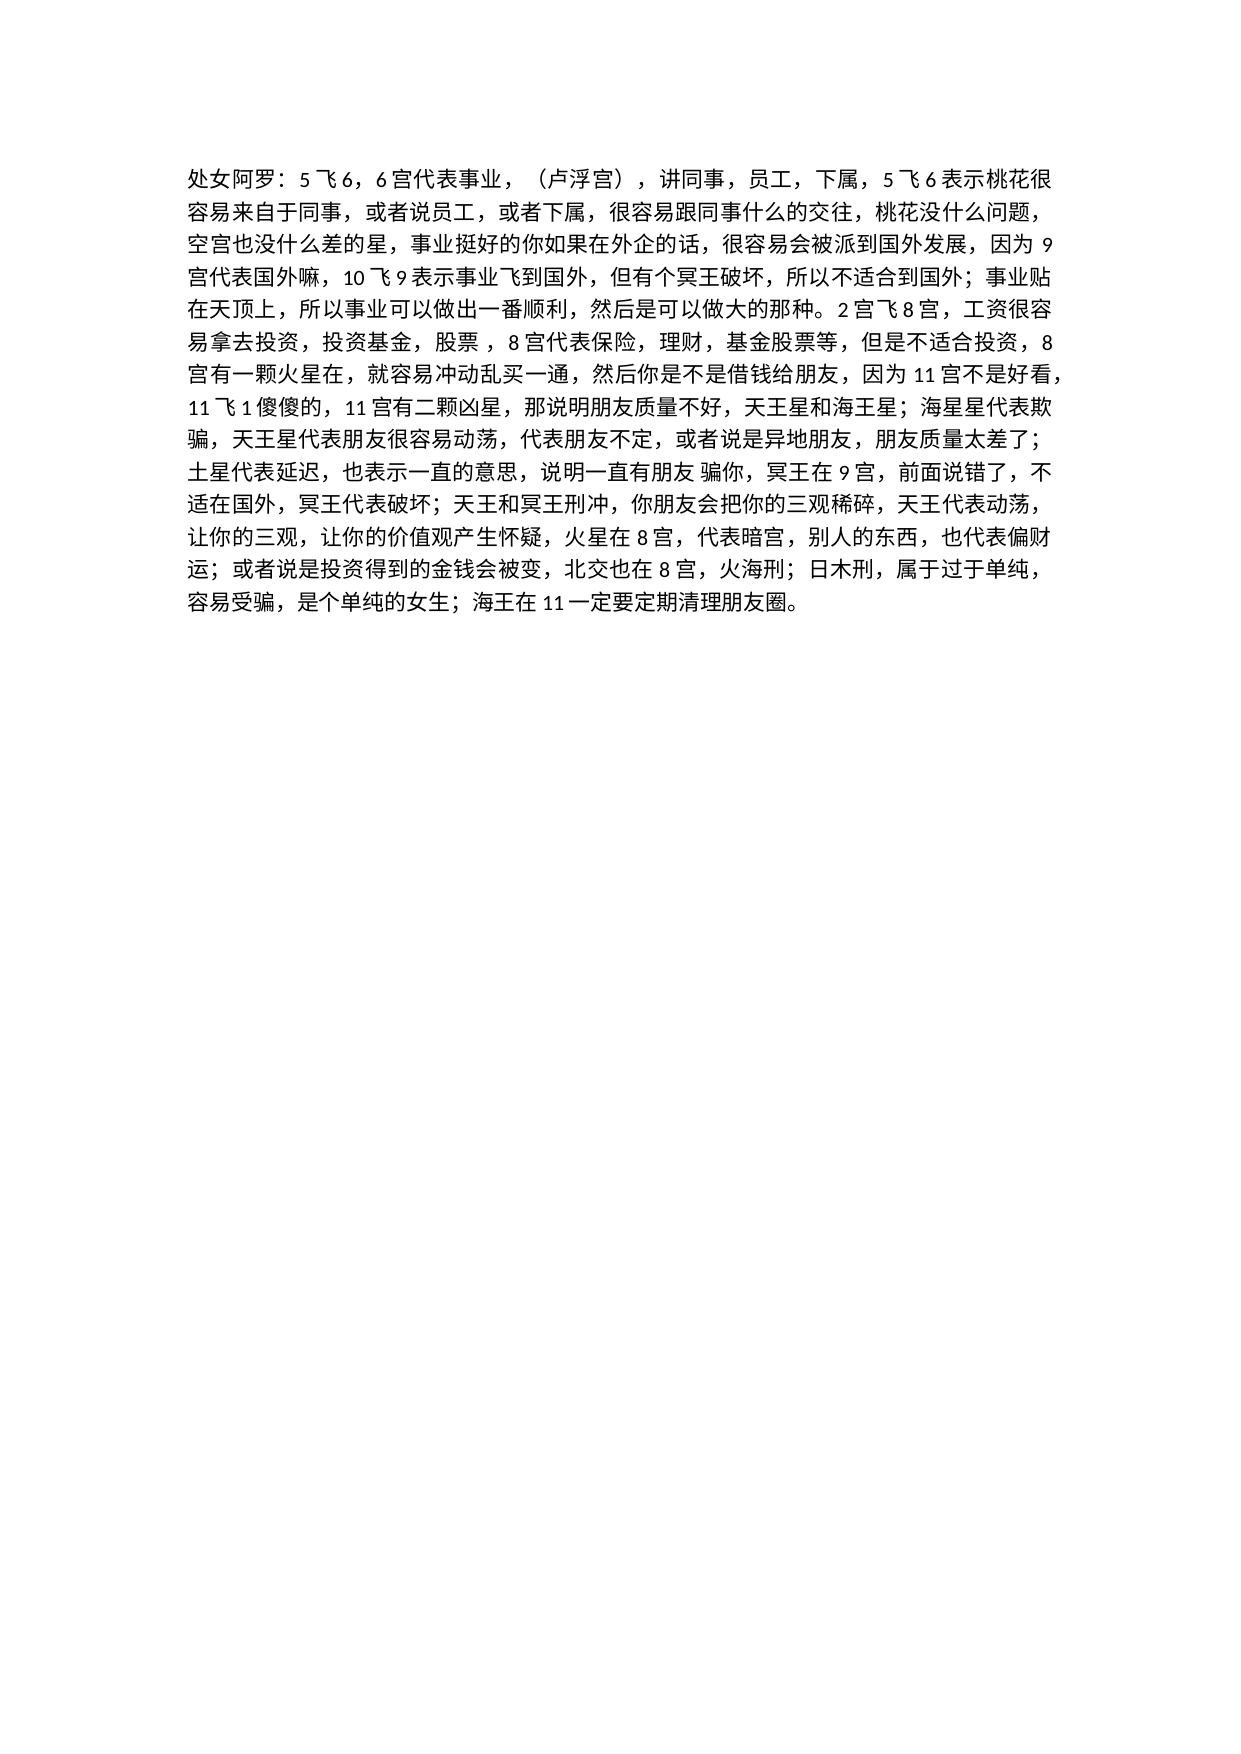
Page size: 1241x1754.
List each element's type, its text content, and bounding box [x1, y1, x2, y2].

text 处女阿罗：5飞6，6宫代表事业，（卢浮宫），讲同事，员工，下属，5飞6表示桃花很容易来自于同事，或者说员工，或者下属，很容易跟同事什么的交往，桃花没什么问题，空宫也没什么差的星，事业挺好的你如果在外企的话，很容易会被派到国外发展，因为9宫代表国外嘛，10飞9表示事业飞到国外，但有个冥王破坏，所以不适合到国外；事业贴在天顶上，所以事业可以做出一番顺利，然后是可以做大的那种。2宫飞8宫，工资很容易拿去投资，投资基金，股票 ，8宫代表保险，理财，基金股票等，但是不适合投资，8宫有一颗火星在，就容易冲动乱买一通，然后你是不是借钱给朋友，因为11宫不是好看，11飞1傻傻的，11宫有二颗凶星，那说明朋友质量不好，天王星和海王星；海星星代表欺骗，天王星代表朋友很容易动荡，代表朋友不定，或者说是异地朋友，朋友质量太差了；土星代表延迟，也表示一直的意思，说明一直有朋友 骗你，冥王在9宫，前面说错了，不适在国外，冥王代表破坏；天王和冥王刑冲，你朋友会把你的三观稀碎，天王代表动荡，让你的三观，让你的价值观产生怀疑，火星在8宫，代表暗宫，别人的东西，也代表偏财运；或者说是投资得到的金钱会被变，北交也在8宫，火海刑；日木刑，属于过于单纯，容易受骗，是个单纯的女生；海王在11一定要定期清理朋友圈。 [187, 162, 1053, 617]
